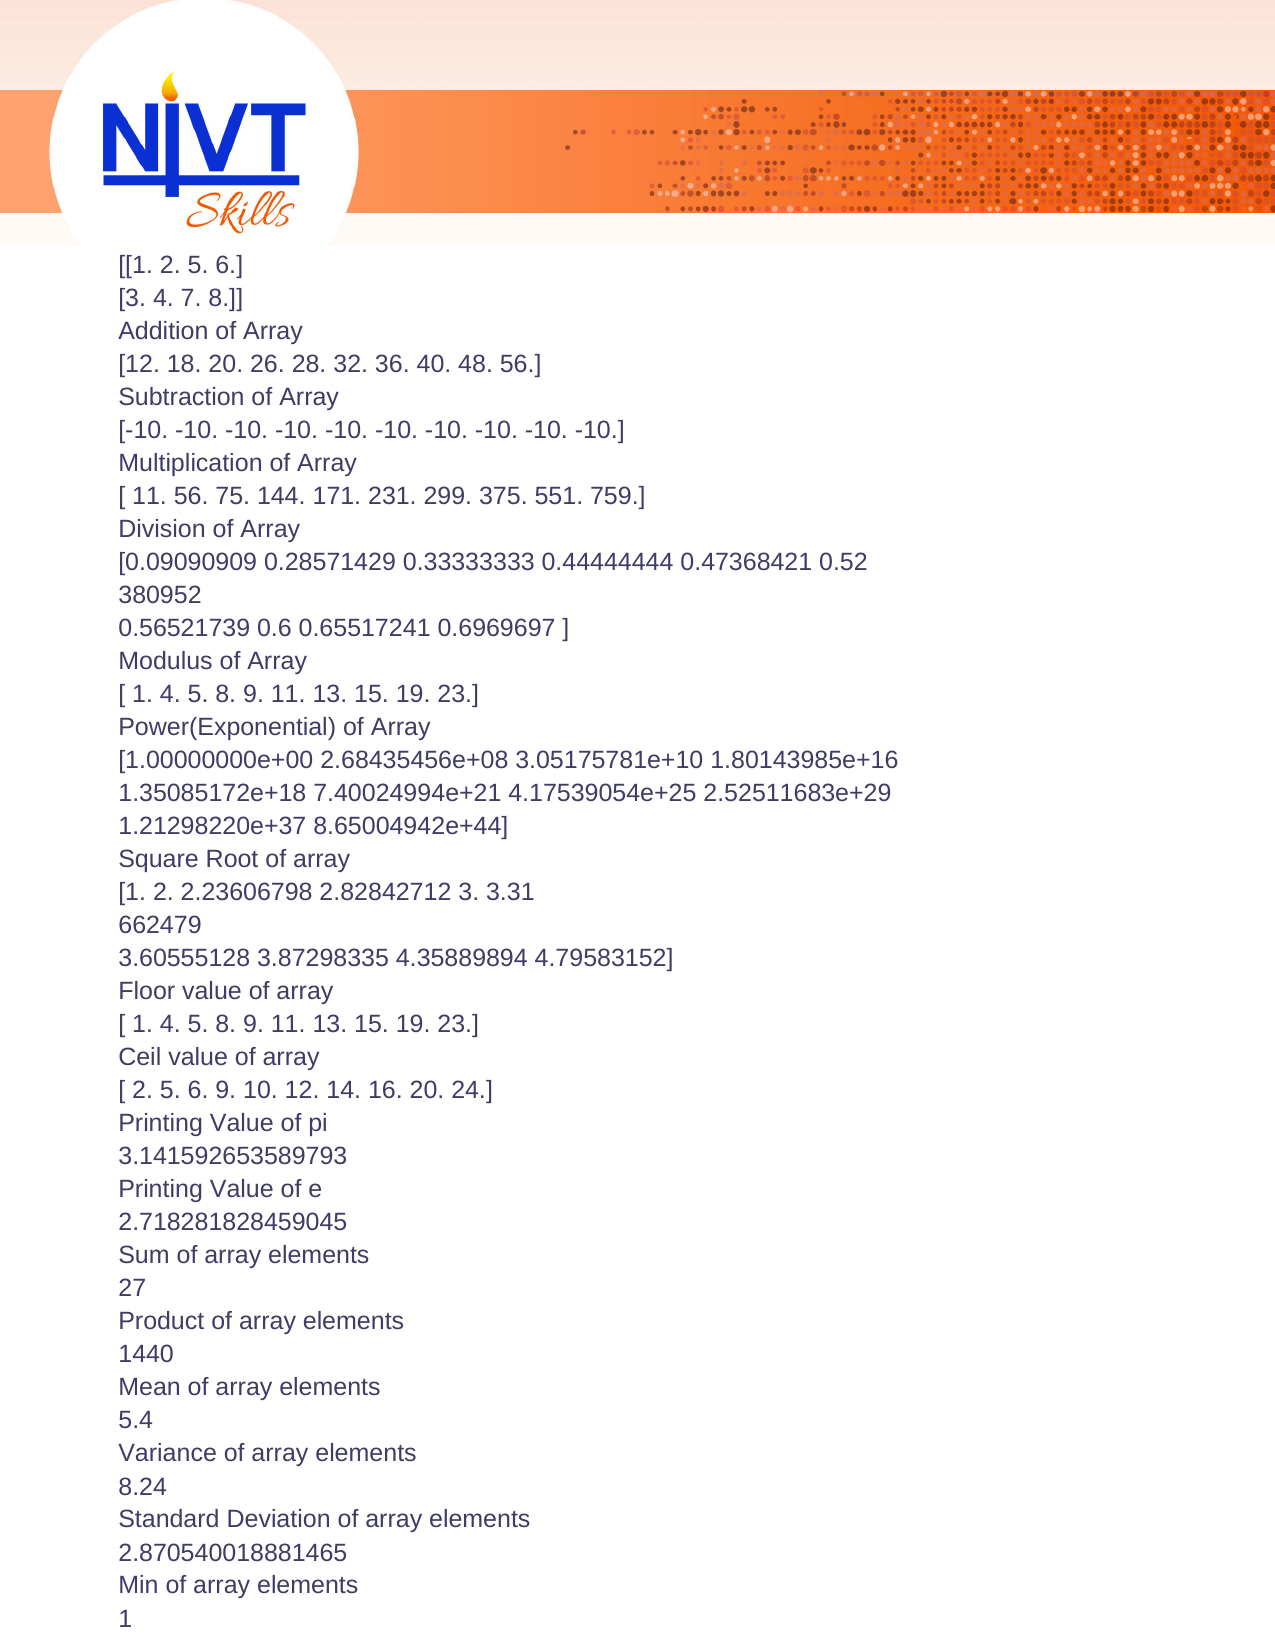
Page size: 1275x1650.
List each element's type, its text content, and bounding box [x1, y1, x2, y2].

text 1.21298220e+37 8.65004942e+44] [118, 811, 1275, 840]
text [1. 2. 2.23606798 2.82842712 3. 3.31 [118, 877, 1275, 906]
text 1440 [118, 1339, 1275, 1368]
text Product of array elements [118, 1306, 1275, 1335]
text 8.24 [118, 1471, 1275, 1500]
text Printing Value of pi [118, 1108, 1275, 1137]
text 2.718281828459045 [118, 1207, 1275, 1236]
text [ 1. 4. 5. 8. 9. 11. 13. 15. 19. 23.] [118, 1009, 1275, 1038]
text Addition of Array [118, 316, 1275, 344]
text Mean of array elements [118, 1372, 1275, 1401]
text 3.141592653589793 [118, 1141, 1275, 1170]
text [12. 18. 20. 26. 28. 32. 36. 40. 48. 56.] [118, 349, 1275, 377]
text Multiplication of Array [118, 448, 1275, 477]
text 5.4 [118, 1405, 1275, 1434]
text 662479 [118, 910, 1275, 939]
text [ 1. 4. 5. 8. 9. 11. 13. 15. 19. 23.] [118, 679, 1275, 708]
text Power(Exponential) of Array [118, 712, 1275, 741]
text Variance of array elements [118, 1438, 1275, 1467]
text 3.60555128 3.87298335 4.35889894 4.79583152] [118, 943, 1275, 972]
text 2.870540018881465 [118, 1537, 1275, 1566]
text Printing Value of e [118, 1174, 1275, 1203]
text Standard Deviation of array elements [118, 1504, 1275, 1533]
text Min of array elements [118, 1571, 1275, 1599]
text Floor value of array [118, 976, 1275, 1005]
text [1.00000000e+00 2.68435456e+08 3.05175781e+10 1.80143985e+16 [118, 745, 1275, 774]
text Modulus of Array [118, 646, 1275, 675]
text Subtraction of Array [118, 382, 1275, 411]
text [-10. -10. -10. -10. -10. -10. -10. -10. -10. -10.] [118, 415, 1275, 443]
text Ceil value of array [118, 1042, 1275, 1071]
text Sum of array elements [118, 1240, 1275, 1269]
text Division of Array [118, 514, 1275, 543]
text [3. 4. 7. 8.]] [118, 283, 1275, 311]
text [ 11. 56. 75. 144. 171. 231. 299. 375. 551. 759.] [118, 481, 1275, 509]
text [[1. 2. 5. 6.] [118, 250, 1275, 278]
text 1.35085172e+18 7.40024994e+21 4.17539054e+25 2.52511683e+29 [118, 778, 1275, 807]
text [0.09090909 0.28571429 0.33333333 0.44444444 0.47368421 0.52 [118, 547, 1275, 576]
text 0.56521739 0.6 0.65517241 0.6969697 ] [118, 613, 1275, 642]
text 27 [118, 1273, 1275, 1302]
text Square Root of array [118, 844, 1275, 873]
text 380952 [118, 580, 1275, 609]
picture [0, 0, 1275, 246]
text [ 2. 5. 6. 9. 10. 12. 14. 16. 20. 24.] [118, 1075, 1275, 1104]
text 1 [118, 1603, 1275, 1632]
